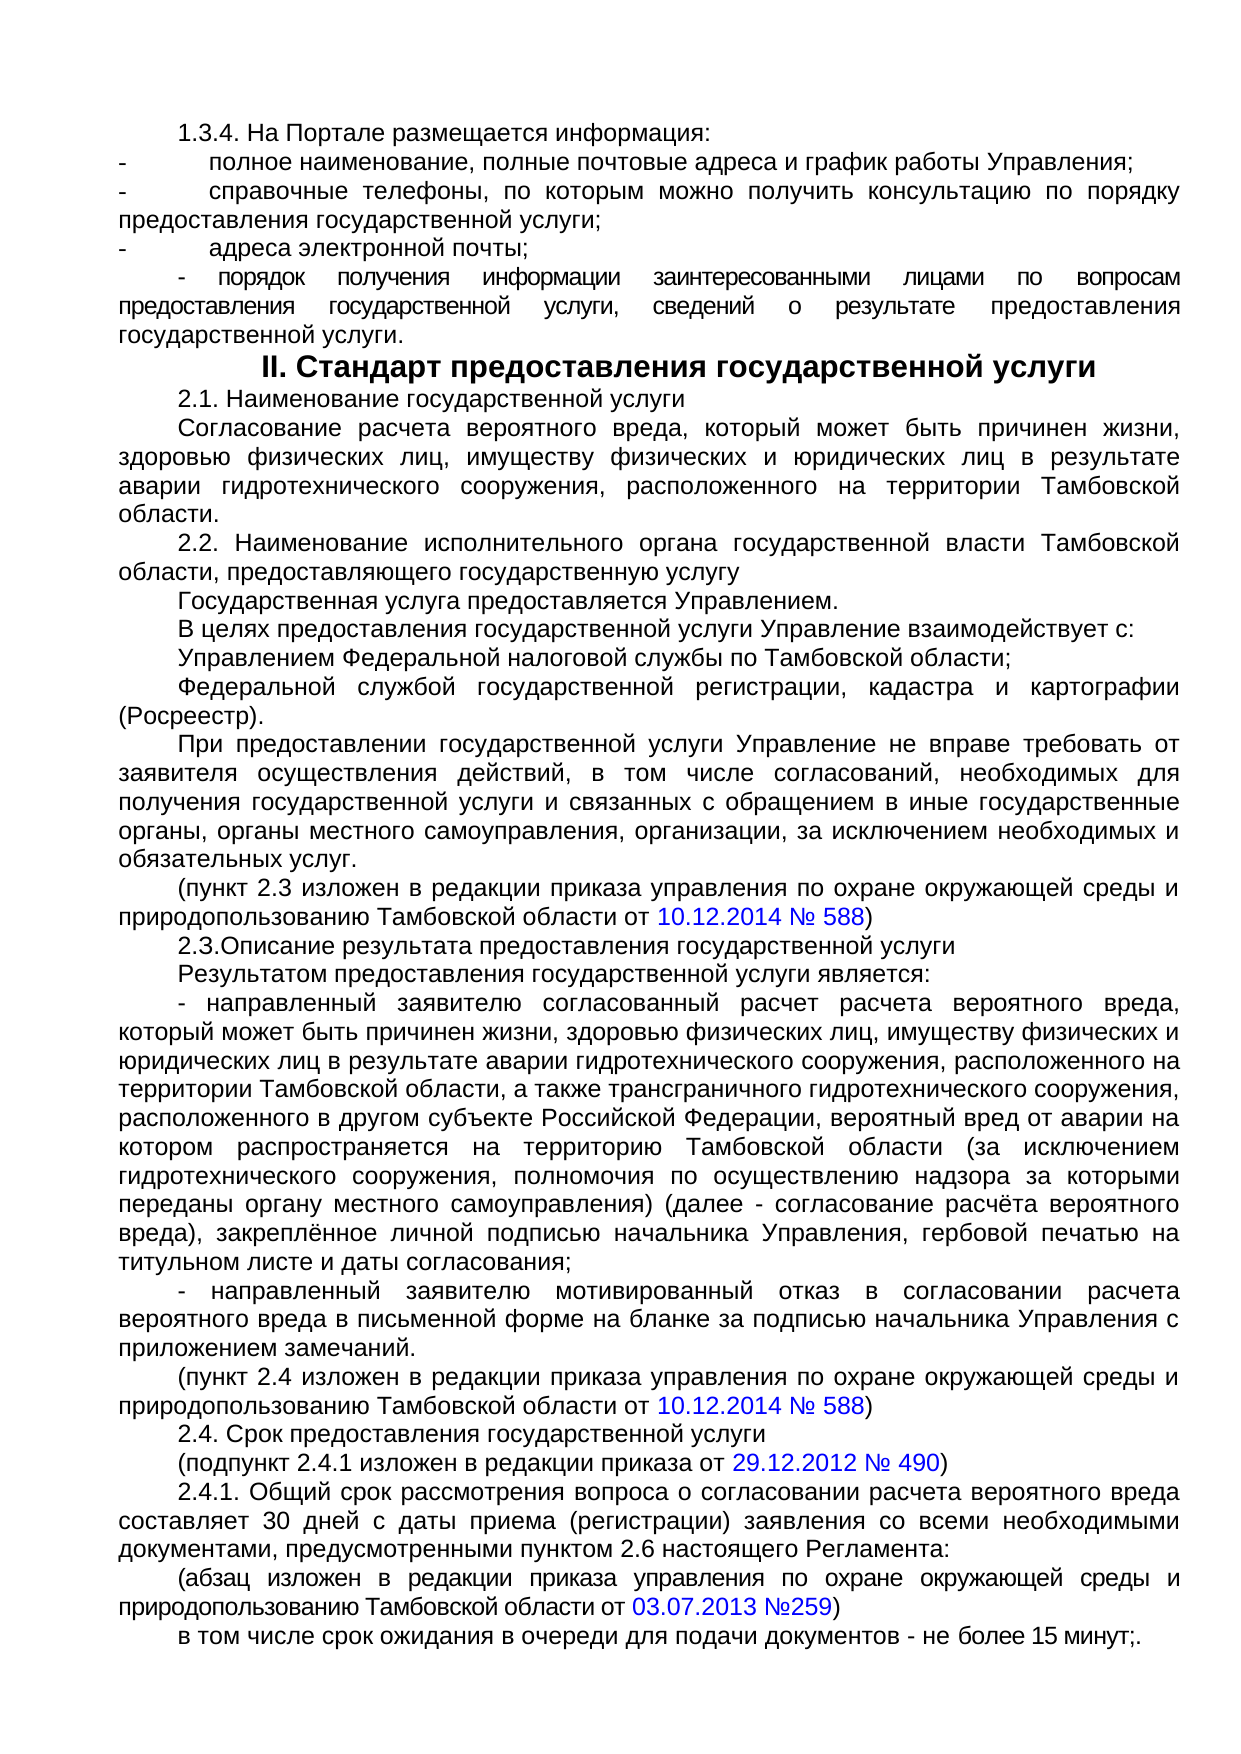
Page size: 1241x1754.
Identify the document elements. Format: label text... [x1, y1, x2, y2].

text Федеральной службой государственной регистрации, кадастра и картографии (Росреестр). [118, 672, 1181, 729]
text в том числе срок ожидания в очереди для подачи документов - не более 15 минут;. [118, 1621, 1181, 1649]
list полное наименование, полные почтовые адреса и график работы Управления; [118, 147, 1181, 176]
text Управлением Федеральной налоговой службы по Тамбовской области; [118, 643, 1181, 672]
text В целях предоставления государственной услуги Управление взаимодействует с: [118, 614, 1181, 643]
list адреса электронной почты; [118, 233, 1181, 262]
text (подпункт 2.4.1 изложен в редакции приказа от 29.12.2012 № 490) [118, 1448, 1181, 1477]
text - порядок получения информации заинтересованными лицами по вопросам предоставления государственной услуги, сведений о результате предоставления государственной услуги. [118, 262, 1181, 348]
text Государственная услуга предоставляется Управлением. [118, 586, 1181, 614]
text - направленный заявителю мотивированный отказ в согласовании расчета вероятного вреда в письменной форме на бланке за подписью начальника Управления с приложением замечаний. [118, 1276, 1181, 1362]
text Результатом предоставления государственной услуги является: [118, 959, 1181, 988]
text 2.1. Наименование государственной услуги [118, 384, 1181, 413]
text (пункт 2.3 изложен в редакции приказа управления по охране окружающей среды и природопользованию Тамбовской области от 10.12.2014 № 588) [118, 873, 1181, 931]
text Согласование расчета вероятного вреда, который может быть причинен жизни, здоровью физических лиц, имуществу физических и юридических лиц в результате аварии гидротехнического сооружения, расположенного на территории Тамбовской области. [118, 413, 1181, 528]
text (абзац изложен в редакции приказа управления по охране окружающей среды и природопользованию Тамбовской области от 03.07.2013 №259) [118, 1563, 1181, 1621]
text 2.4. Срок предоставления государственной услуги [118, 1419, 1181, 1448]
list справочные телефоны, по которым можно получить консультацию по порядку предоставления государственной услуги; [118, 176, 1181, 233]
text При предоставлении государственной услуги Управление не вправе требовать от заявителя осуществления действий, в том числе согласований, необходимых для получения государственной услуги и связанных с обращением в иные государственные органы, органы местного самоуправления, организации, за исключением необходимых и обязательных услуг. [118, 729, 1181, 873]
text II. Стандарт предоставления государственной услуги [118, 348, 1181, 384]
text 2.4.1. Общий срок рассмотрения вопроса о согласовании расчета вероятного вреда составляет 30 дней с даты приема (регистрации) заявления со всеми необходимыми документами, предусмотренными пунктом 2.6 настоящего Регламента: [118, 1477, 1181, 1563]
text 1.3.4. На Портале размещается информация: [118, 118, 1181, 147]
text (пункт 2.4 изложен в редакции приказа управления по охране окружающей среды и природопользованию Тамбовской области от 10.12.2014 № 588) [118, 1362, 1181, 1419]
text 2.З.Описание результата предоставления государственной услуги [118, 931, 1181, 959]
text 2.2. Наименование исполнительного органа государственной власти Тамбовской области, предоставляющего государственную услугу [118, 528, 1181, 586]
text - направленный заявителю согласованный расчет расчета вероятного вреда, который может быть причинен жизни, здоровью физических лиц, имуществу физических и юридических лиц в результате аварии гидротехнического сооружения, расположенного на территории Тамбовской области, а также трансграничного гидротехнического сооружения, расположенного в другом субъекте Российской Федерации, вероятный вред от аварии на котором распространяется на территорию Тамбовской области (за исключением гидротехнического сооружения, полномочия по осуществлению надзора за которыми переданы органу местного самоуправления) (далее - согласование расчёта вероятного вреда), закреплённое личной подписью начальника Управления, гербовой печатью на титульном листе и даты согласования; [118, 988, 1181, 1276]
